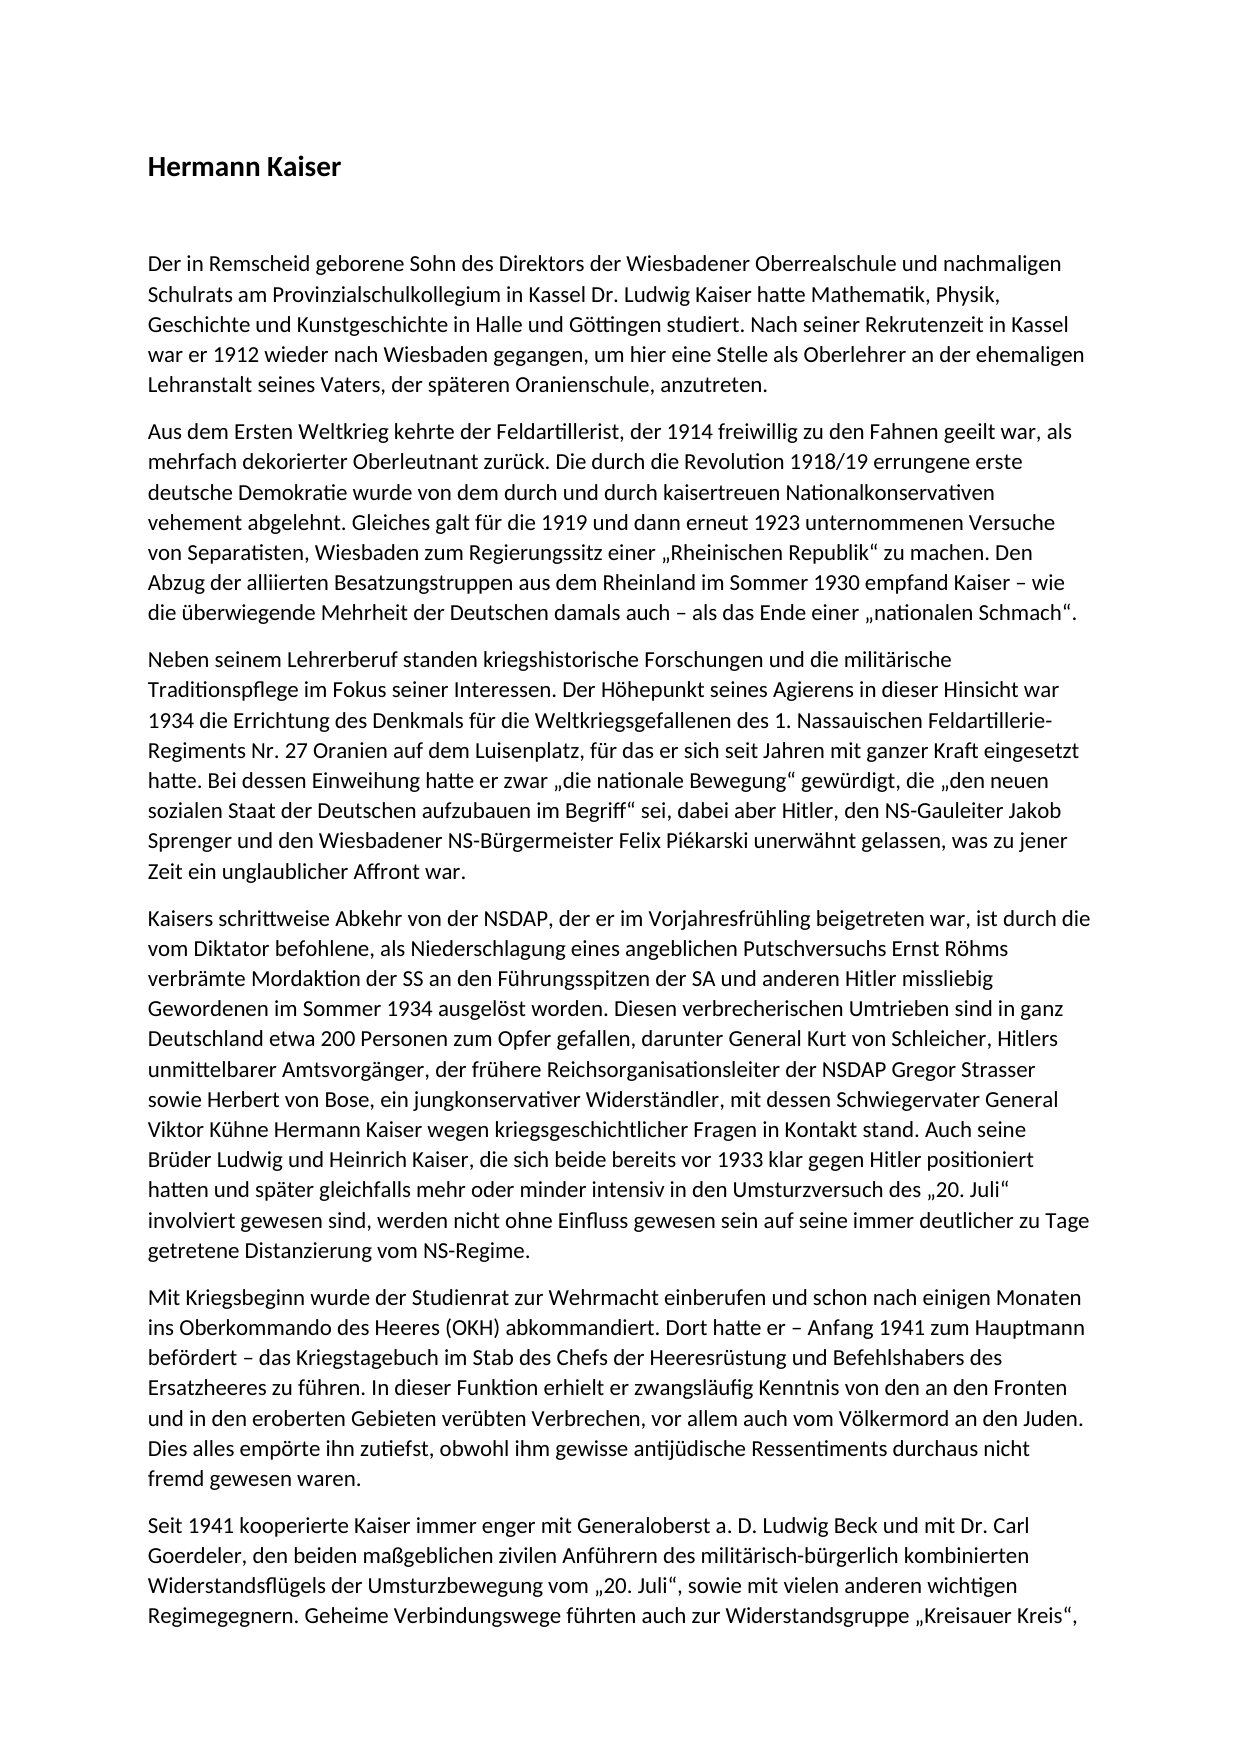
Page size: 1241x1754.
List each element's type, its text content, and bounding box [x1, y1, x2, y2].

text Hermann Kaiser [148, 148, 1093, 183]
text Neben seinem Lehrerberuf standen kriegshistorische Forschungen und die militärische Traditionspflege im Fokus seiner Interessen. Der Höhepunkt seines Agierens in dieser Hinsicht war 1934 die Errichtung des Denkmals für die Weltkriegsgefallenen des 1. Nassauischen Feldartillerie-Regiments Nr. 27 Oranien auf dem Luisenplatz, für das er sich seit Jahren mit ganzer Kraft eingesetzt hatte. Bei dessen Einweihung hatte er zwar „die nationale Bewegung“ gewürdigt, die „den neuen sozialen Staat der Deutschen aufzubauen im Begriff“ sei, dabei aber Hitler, den NS-Gauleiter Jakob Sprenger und den Wiesbadener NS-Bürgermeister Felix Piékarski unerwähnt gelassen, was zu jener Zeit ein unglaublicher Affront war. [148, 645, 1093, 885]
text Kaisers schrittweise Abkehr von der NSDAP, der er im Vorjahresfrühling beigetreten war, ist durch die vom Diktator befohlene, als Niederschlagung eines angeblichen Putschversuchs Ernst Röhms verbrämte Mordaktion der SS an den Führungsspitzen der SA und anderen Hitler missliebig Gewordenen im Sommer 1934 ausgelöst worden. Diesen verbrecherischen Umtrieben sind in ganz Deutschland etwa 200 Personen zum Opfer gefallen, darunter General Kurt von Schleicher, Hitlers unmittelbarer Amtsvorgänger, der frühere Reichsorganisationsleiter der NSDAP Gregor Strasser sowie Herbert von Bose, ein jungkonservativer Widerständler, mit dessen Schwiegervater General Viktor Kühne Hermann Kaiser wegen kriegsgeschichtlicher Fragen in Kontakt stand. Auch seine Brüder Ludwig und Heinrich Kaiser, die sich beide bereits vor 1933 klar gegen Hitler positioniert hatten und später gleichfalls mehr oder minder intensiv in den Umsturzversuch des „20. Juli“ involviert gewesen sind, werden nicht ohne Einfluss gewesen sein auf seine immer deutlicher zu Tage getretene Distanzierung vom NS-Regime. [148, 904, 1093, 1264]
text Der in Remscheid geborene Sohn des Direktors der Wiesbadener Oberrealschule und nachmaligen Schulrats am Provinzialschulkollegium in Kassel Dr. Ludwig Kaiser hatte Mathematik, Physik, Geschichte und Kunstgeschichte in Halle und Göttingen studiert. Nach seiner Rekrutenzeit in Kassel war er 1912 wieder nach Wiesbaden gegangen, um hier eine Stelle als Oberlehrer an der ehemaligen Lehranstalt seines Vaters, der späteren Oranienschule, anzutreten. [148, 249, 1093, 398]
text Aus dem Ersten Weltkrieg kehrte der Feldartillerist, der 1914 freiwillig zu den Fahnen geeilt war, als mehrfach dekorierter Oberleutnant zurück. Die durch die Revolution 1918/19 errungene erste deutsche Demokratie wurde von dem durch und durch kaisertreuen Nationalkonservativen vehement abgelehnt. Gleiches galt für die 1919 und dann erneut 1923 unternommenen Versuche von Separatisten, Wiesbaden zum Regierungssitz einer „Rheinischen Republik“ zu machen. Den Abzug der alliierten Besatzungstruppen aus dem Rheinland im Sommer 1930 empfand Kaiser – wie die überwiegende Mehrheit der Deutschen damals auch – als das Ende einer „nationalen Schmach“. [148, 417, 1093, 627]
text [148, 1511, 1093, 1630]
text Mit Kriegsbeginn wurde der Studienrat zur Wehrmacht einberufen und schon nach einigen Monaten ins Oberkommando des Heeres (OKH) abkommandiert. Dort hatte er – Anfang 1941 zum Hauptmann befördert – das Kriegstagebuch im Stab des Chefs der Heeresrüstung und Befehlshabers des Ersatzheeres zu führen. In dieser Funktion erhielt er zwangsläufig Kenntnis von den an den Fronten und in den eroberten Gebieten verübten Verbrechen, vor allem auch vom Völkermord an den Juden. Dies alles empörte ihn zutiefst, obwohl ihm gewisse antijüdische Ressentiments durchaus nicht fremd gewesen waren. [148, 1283, 1093, 1492]
